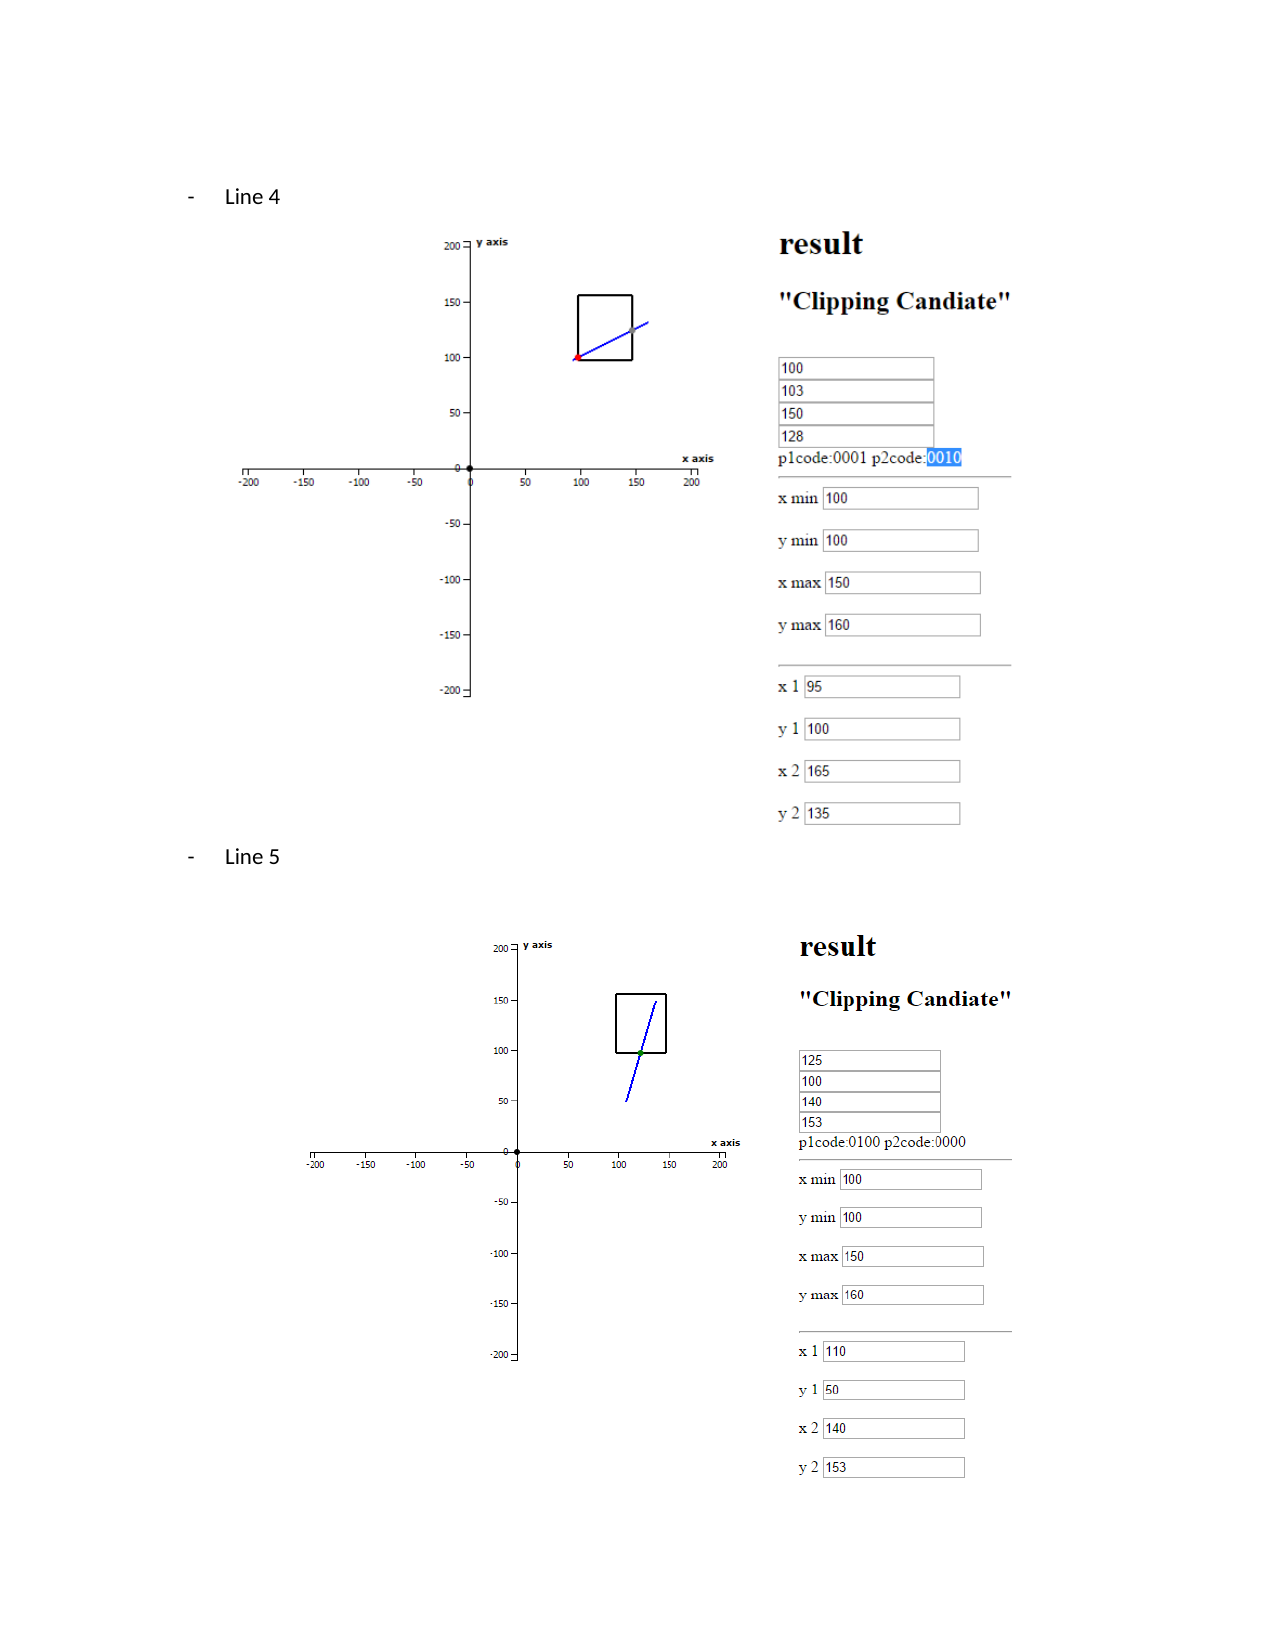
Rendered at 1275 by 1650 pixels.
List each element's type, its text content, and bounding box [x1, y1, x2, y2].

picture [225, 906, 1025, 1491]
list Line 4 [187, 182, 1125, 210]
list Line 5 [187, 842, 1125, 870]
picture [225, 214, 1020, 838]
